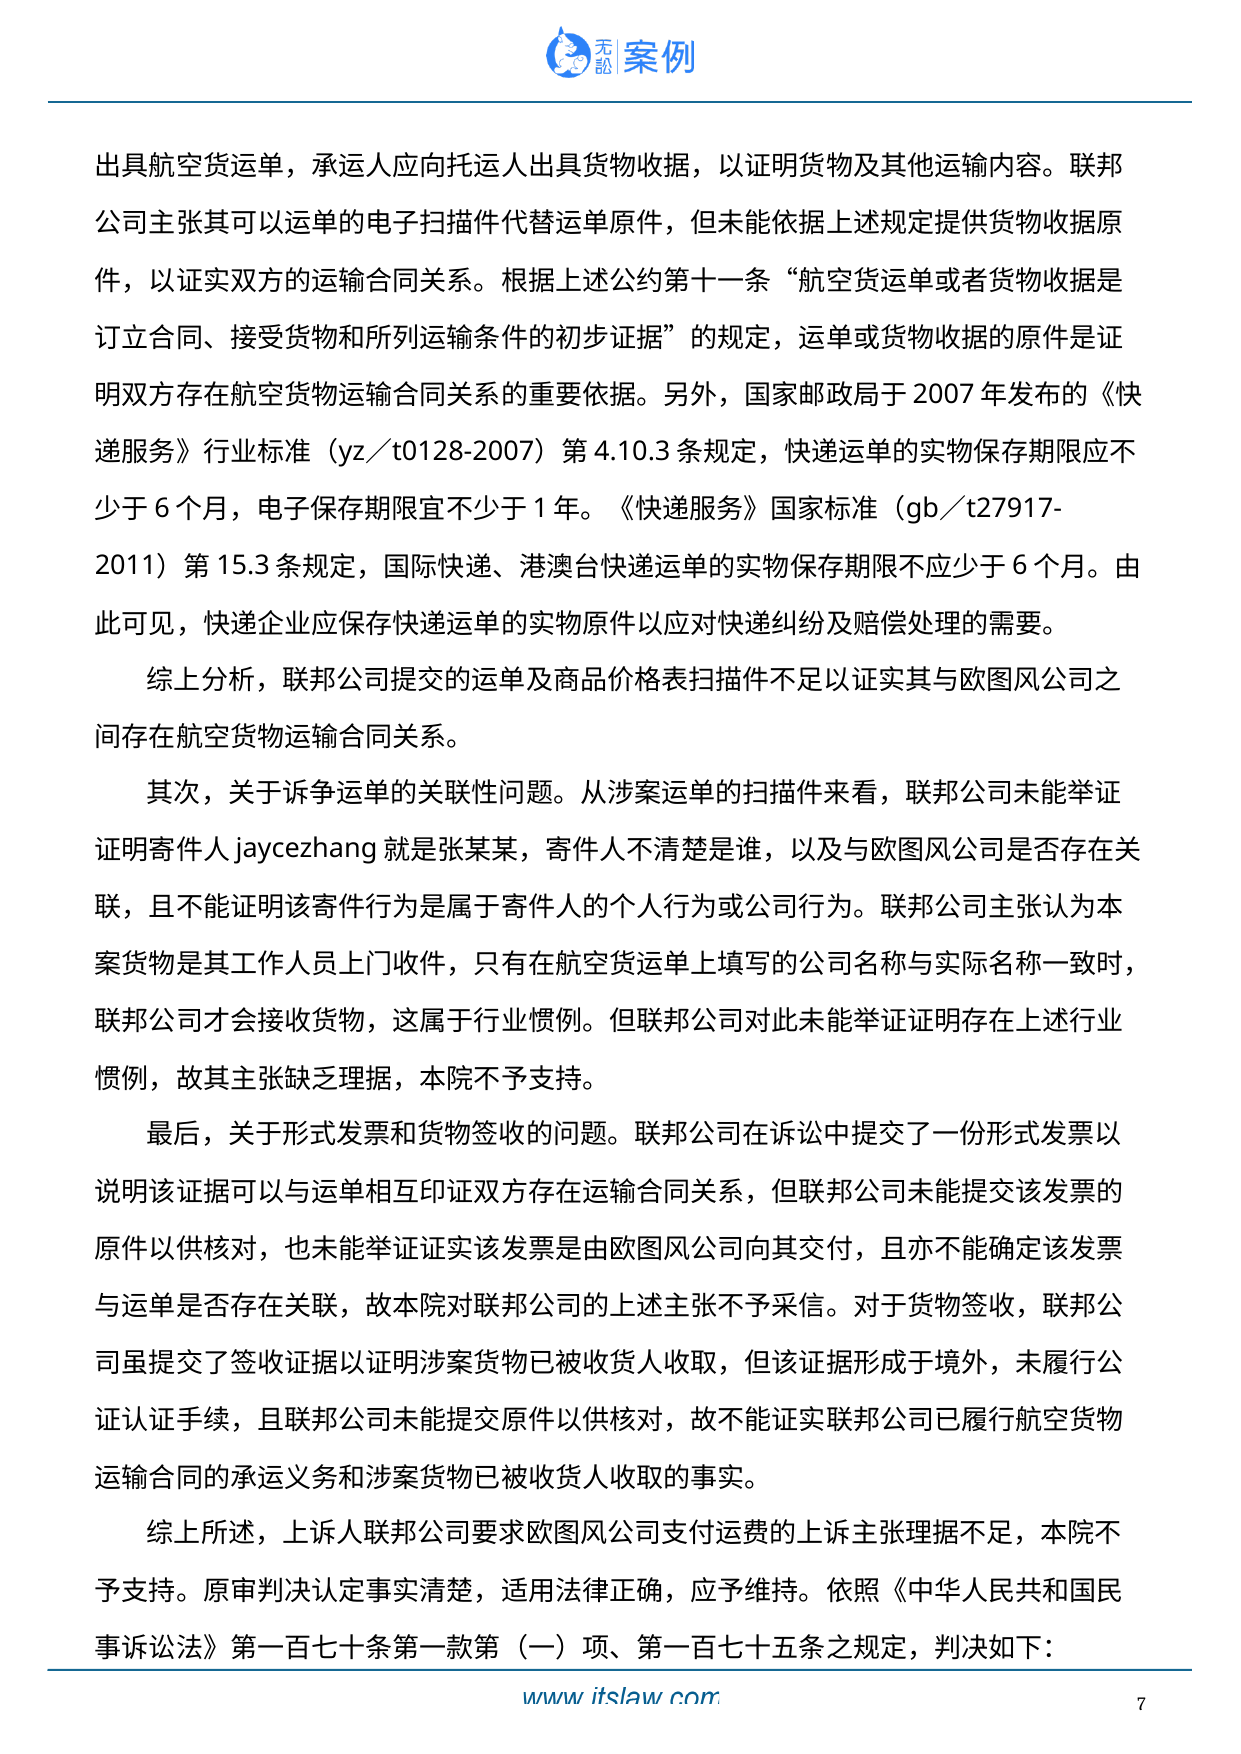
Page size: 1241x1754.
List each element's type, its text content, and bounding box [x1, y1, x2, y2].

picture [546, 26, 694, 78]
picture [523, 1687, 720, 1704]
text 其次，关于诉争运单的关联性问题。从涉案运单的扫描件来看，联邦公司未能举证证明寄件人jaycezhang就是张某某，寄件人不清楚是谁，以及与欧图风公司是否存在关联，且不能证明该寄件行为是属于寄件人的个人行为或公司行为。联邦公司主张认为本案货物是其工作人员上门收件，只有在航空货运单上填写的公司名称与实际名称一致时，联邦公司才会接收货物，这属于行业惯例。但联邦公司对此未能举证证明存在上述行业惯例，故其主张缺乏理据，本院不予支持。 [94, 768, 1146, 1098]
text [94, 85, 1146, 643]
text 综上所述，上诉人联邦公司要求欧图风公司支付运费的上诉主张理据不足，本院不予支持。原审判决认定事实清楚，适用法律正确，应予维持。依照《中华人民共和国民事诉讼法》第一百七十条第一款第（一）项、第一百七十五条之规定，判决如下： [94, 1509, 1146, 1667]
text 最后，关于形式发票和货物签收的问题。联邦公司在诉讼中提交了一份形式发票以说明该证据可以与运单相互印证双方存在运输合同关系，但联邦公司未能提交该发票的原件以供核对，也未能举证证实该发票是由欧图风公司向其交付，且亦不能确定该发票与运单是否存在关联，故本院对联邦公司的上述主张不予采信。对于货物签收，联邦公司虽提交了签收证据以证明涉案货物已被收货人收取，但该证据形成于境外，未履行公证认证手续，且联邦公司未能提交原件以供核对，故不能证实联邦公司已履行航空货物运输合同的承运义务和涉案货物已被收货人收取的事实。 [94, 1110, 1146, 1497]
text 综上分析，联邦公司提交的运单及商品价格表扫描件不足以证实其与欧图风公司之间存在航空货物运输合同关系。 [94, 655, 1146, 756]
